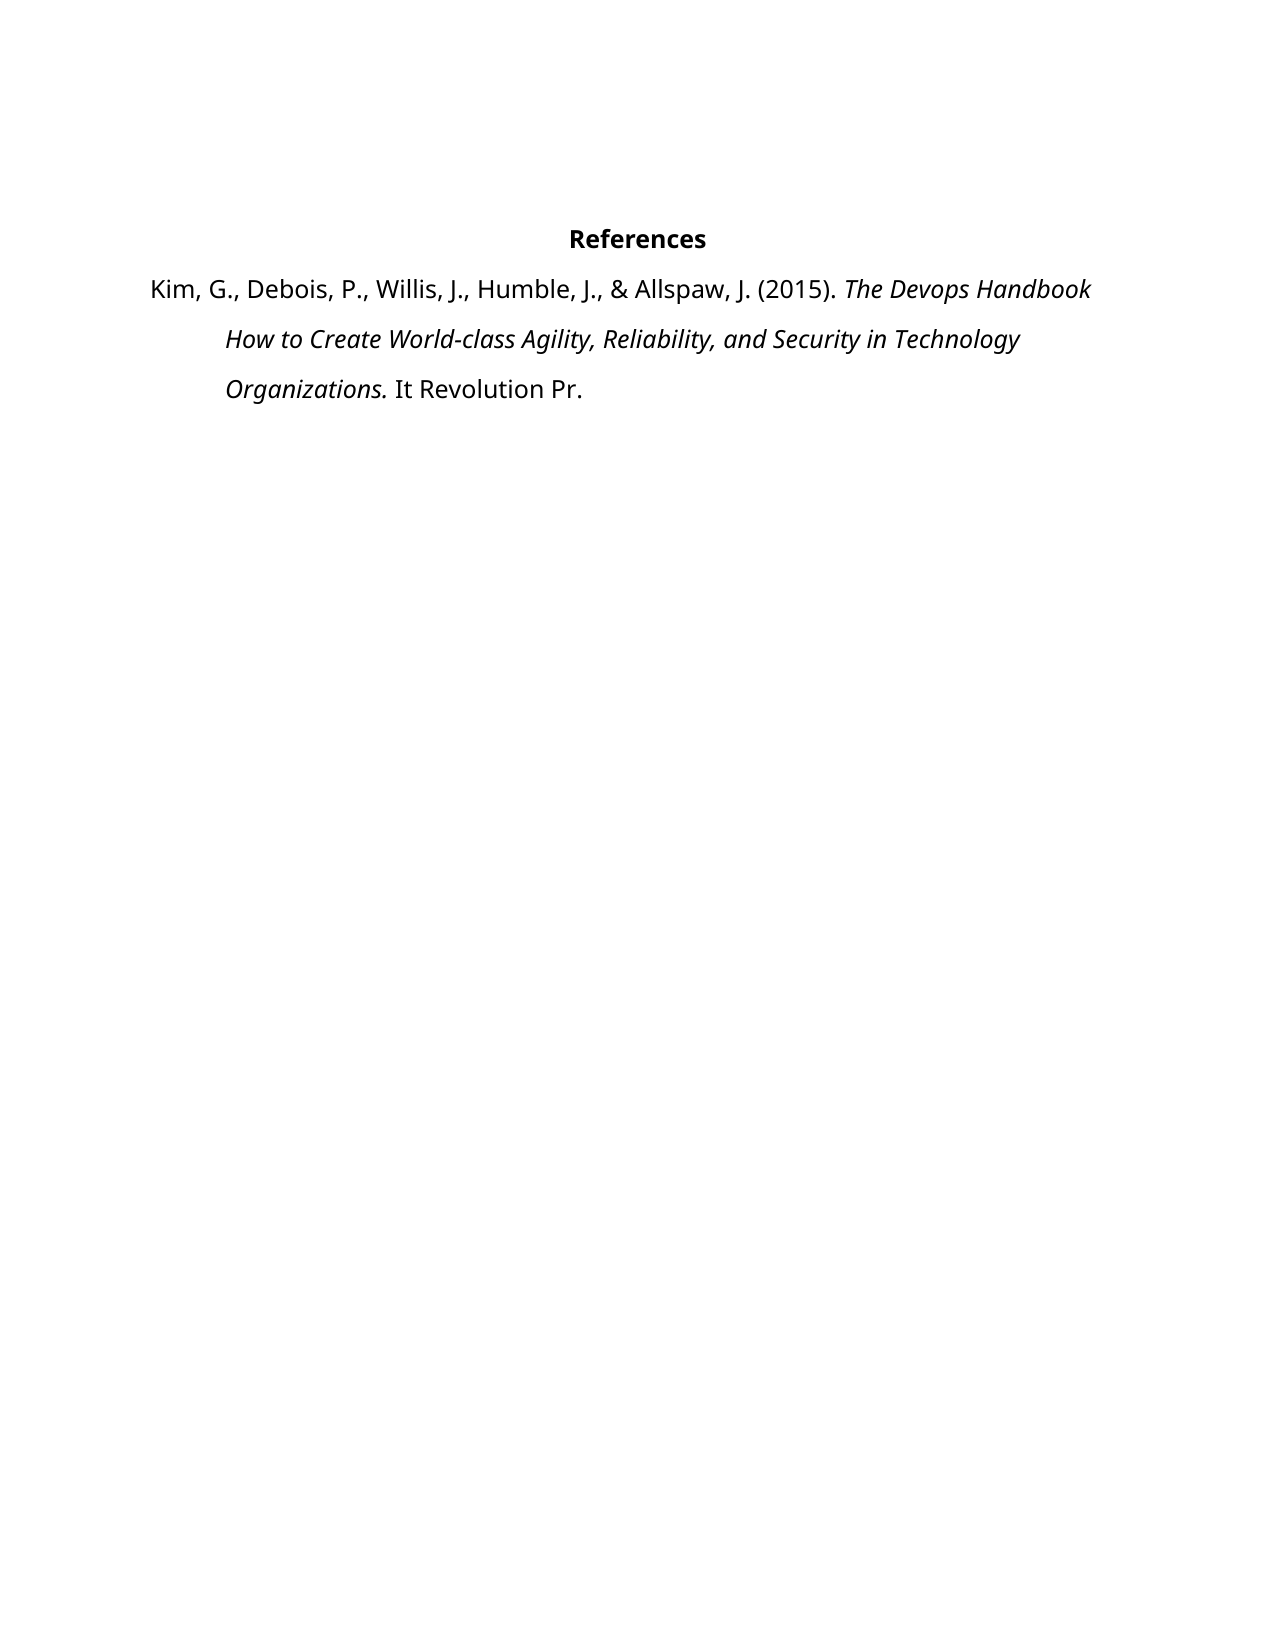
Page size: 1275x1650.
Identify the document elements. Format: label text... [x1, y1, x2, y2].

text Kim, G., Debois, P., Willis, J., Humble, J., & Allspaw, J. (2015). The Devops Handbook How to Create World-class Agility, Reliability, and Security in Technology Organizations. It Revolution Pr. [150, 256, 1125, 406]
text References [150, 206, 1125, 256]
